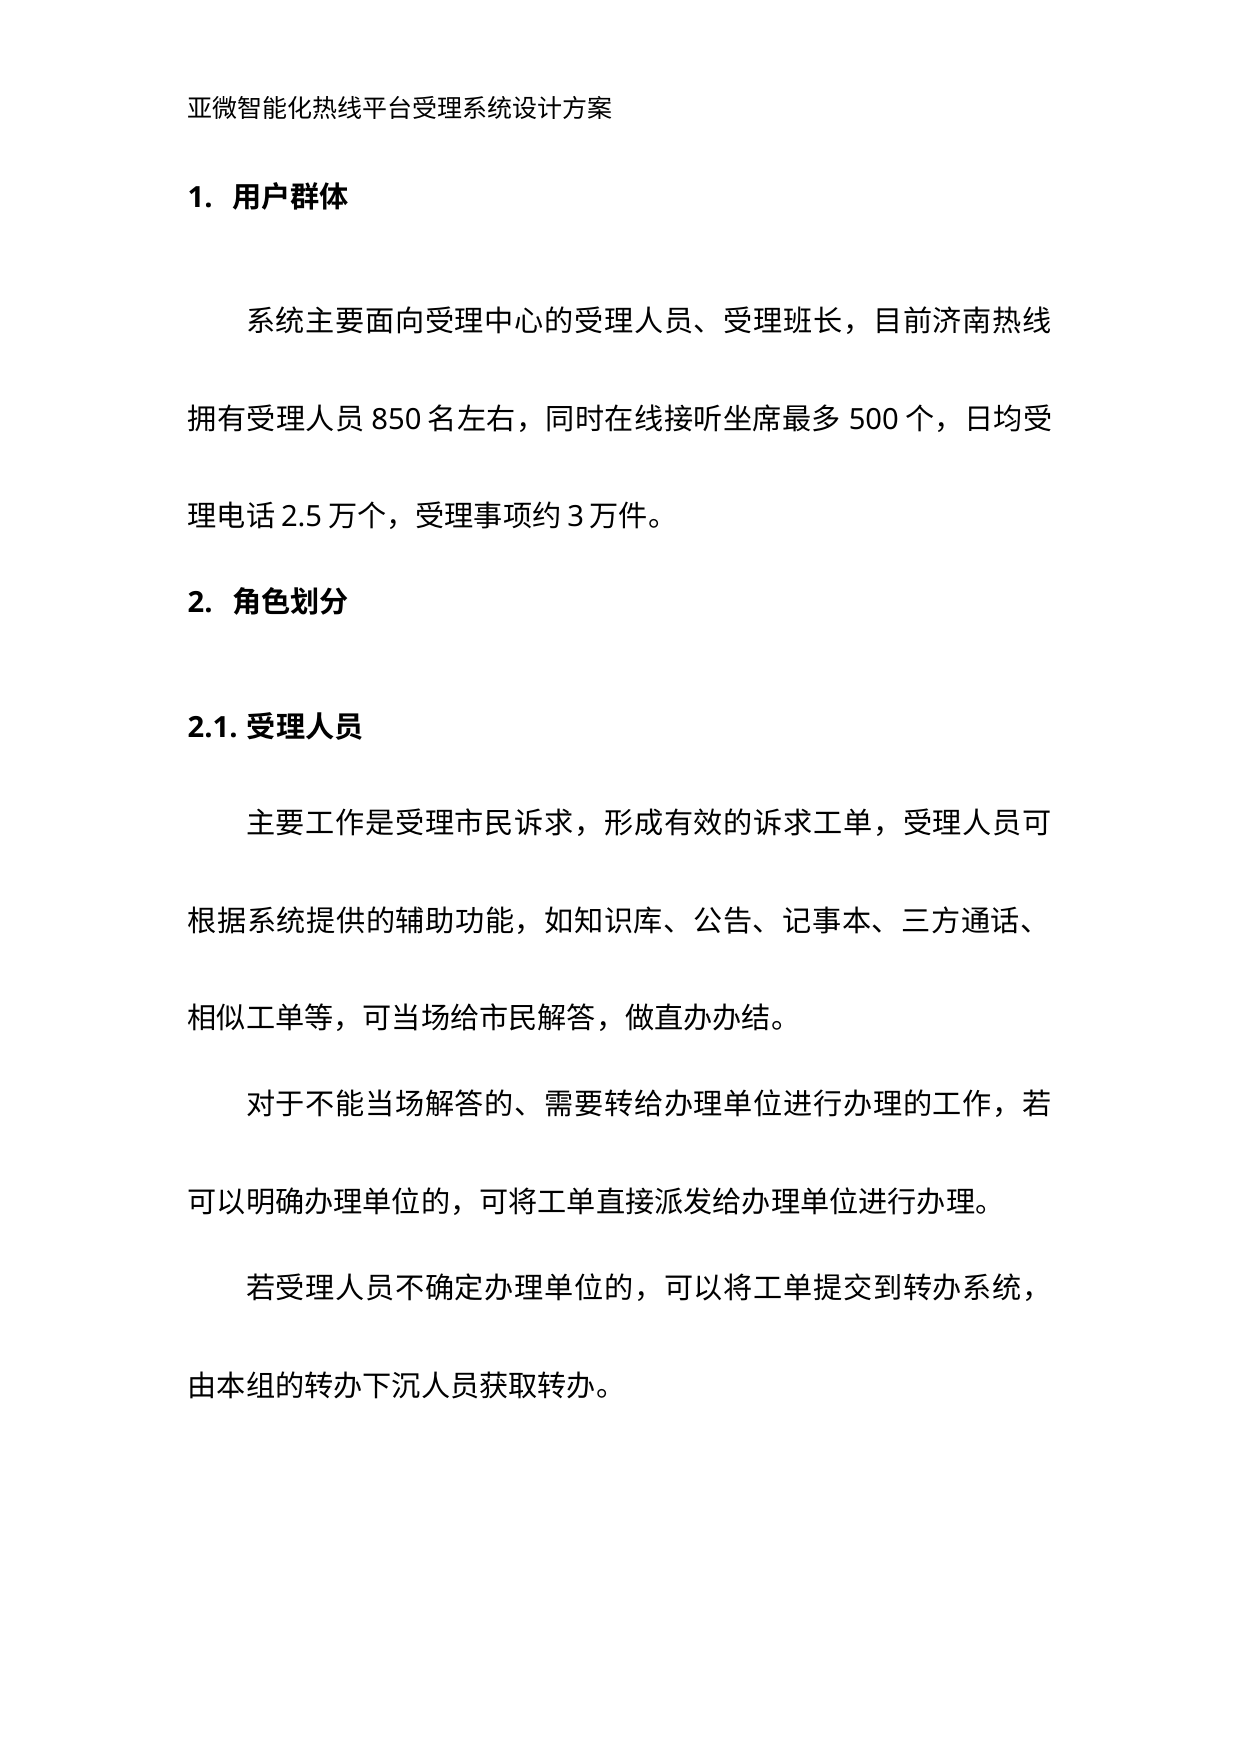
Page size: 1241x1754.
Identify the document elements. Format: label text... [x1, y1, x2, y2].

text 主要工作是受理市民诉求，形成有效的诉求工单，受理人员可根据系统提供的辅助功能，如知识库、公告、记事本、三方通话、相似工单等，可当场给市民解答，做直办办结。 [187, 788, 1053, 1048]
text 若受理人员不确定办理单位的，可以将工单提交到转办系统，由本组的转办下沉人员获取转办。 [187, 1253, 1053, 1416]
subtitle 角色划分 [187, 568, 1053, 633]
text 系统主要面向受理中心的受理人员、受理班长，目前济南热线拥有受理人员850名左右，同时在线接听坐席最多500个，日均受理电话2.5万个，受理事项约3万件。 [187, 287, 1053, 547]
subtitle 受理人员 [187, 692, 1053, 757]
subtitle 用户群体 [187, 162, 1053, 227]
text 对于不能当场解答的、需要转给办理单位进行办理的工作，若可以明确办理单位的，可将工单直接派发给办理单位进行办理。 [187, 1069, 1053, 1232]
